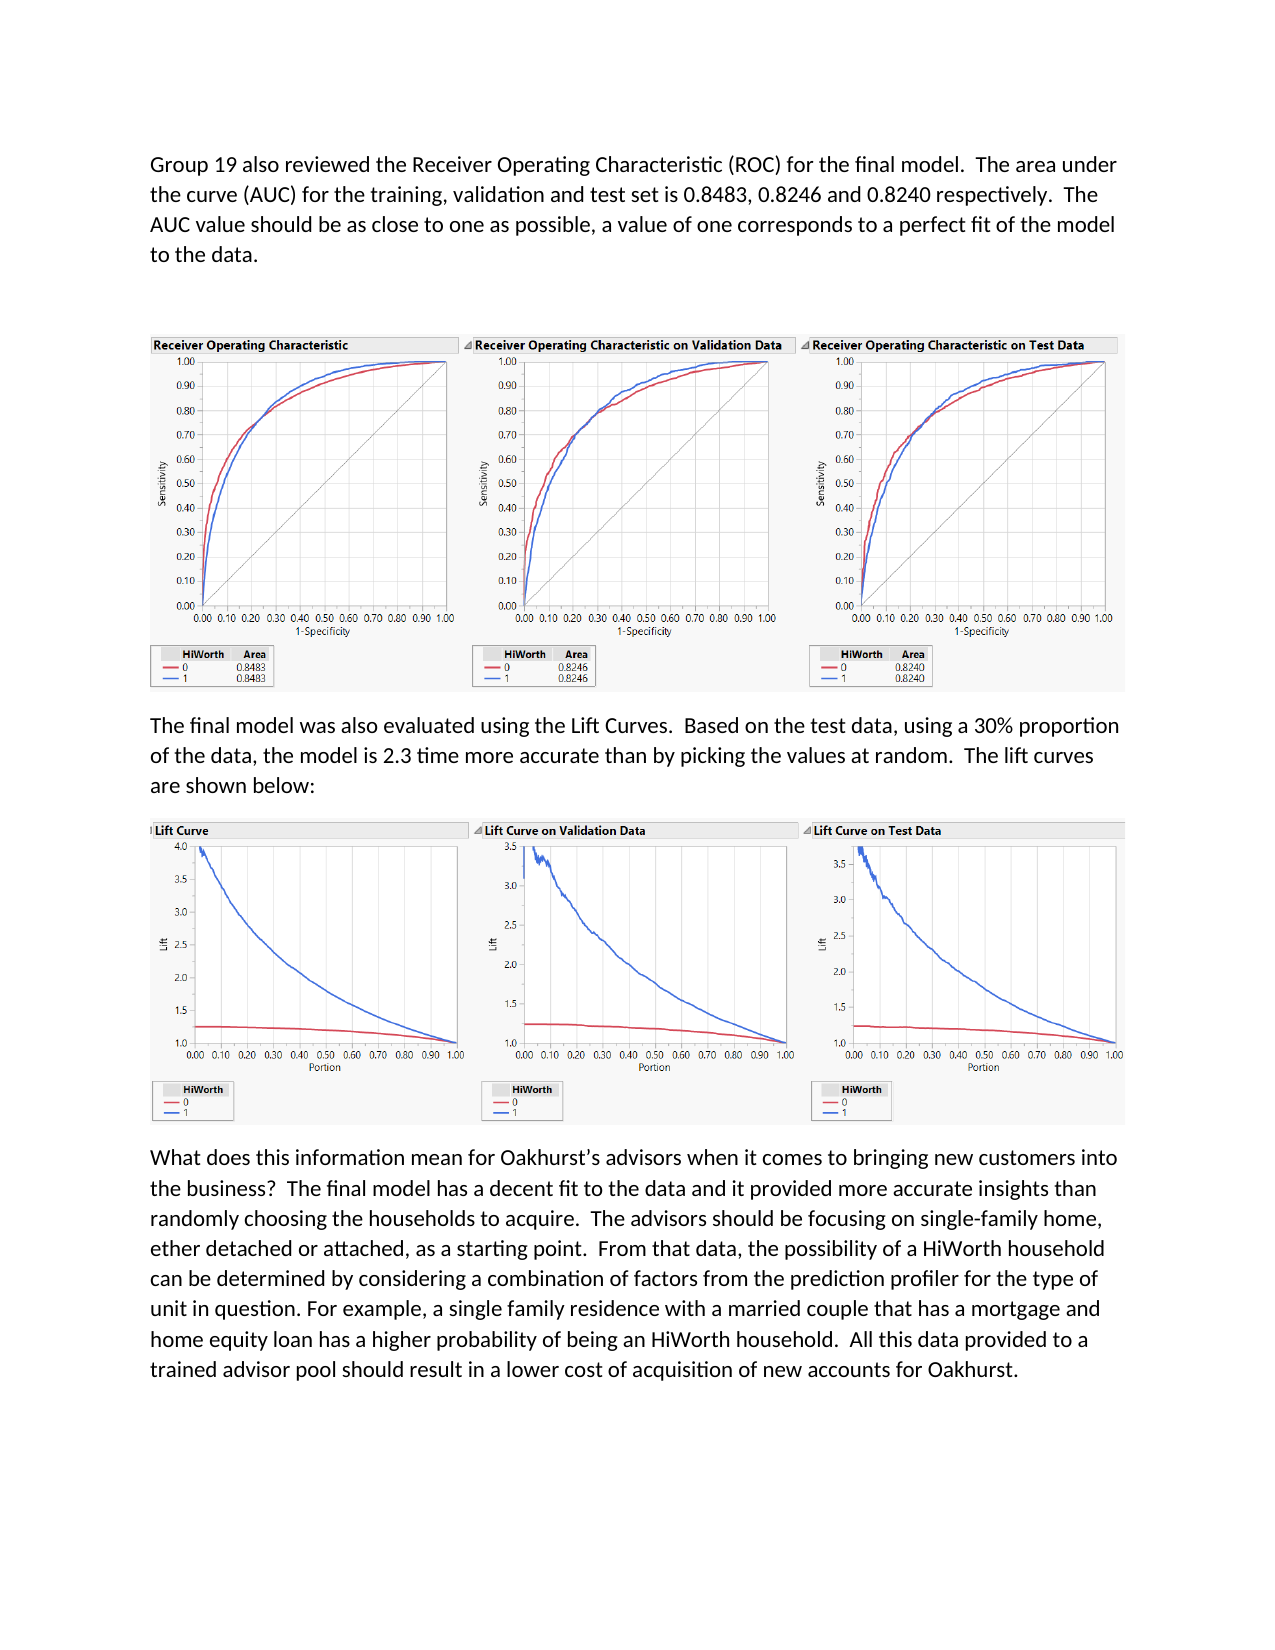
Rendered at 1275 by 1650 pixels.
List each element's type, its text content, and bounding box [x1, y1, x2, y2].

picture [150, 818, 1125, 1125]
text Group 19 also reviewed the Receiver Operating Characteristic (ROC) for the final model. The area under the curve (AUC) for the training, validation and test set is 0.8483, 0.8246 and 0.8240 respectively. The AUC value should be as close to one as possible, a value of one corresponds to a perfect fit of the model to the data. [150, 150, 1125, 269]
text The final model was also evaluated using the Lift Curves. Based on the test data, using a 30% proportion of the data, the model is 2.3 time more accurate than by picking the values at random. The lift curves are shown below: [150, 711, 1125, 799]
picture [150, 334, 1125, 692]
text What does this information mean for Oakhurst’s advisors when it comes to bringing new customers into the business? The final model has a decent fit to the data and it provided more accurate insights than randomly choosing the households to acquire. The advisors should be focusing on single-family home, ether detached or attached, as a starting point. From that data, the possibility of a HiWorth household can be determined by considering a combination of factors from the prediction profiler for the type of unit in question. For example, a single family residence with a married couple that has a mortgage and home equity loan has a higher probability of being an HiWorth household. All this data provided to a trained advisor pool should result in a lower cost of acquisition of new accounts for Oakhurst. [150, 1143, 1125, 1383]
